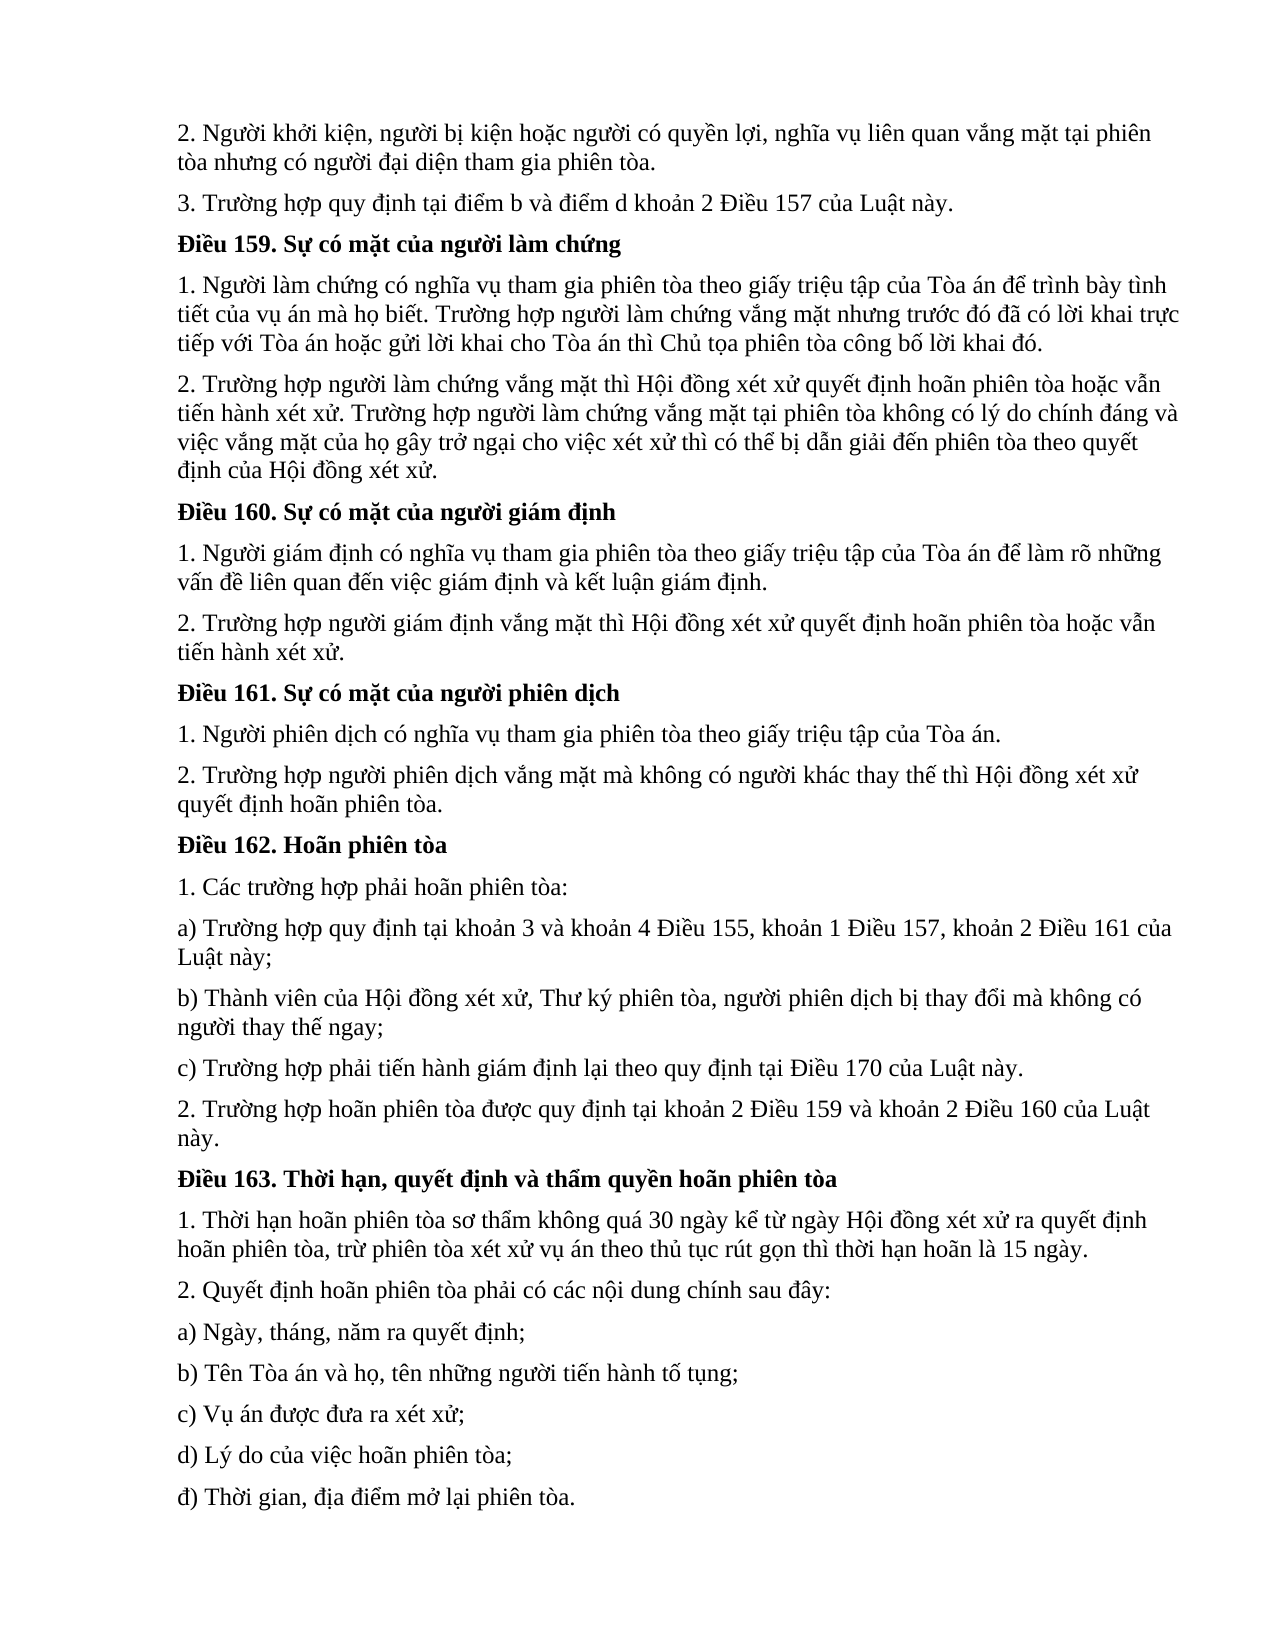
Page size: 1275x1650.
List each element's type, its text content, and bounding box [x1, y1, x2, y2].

text 3. Trường hợp quy định tại điểm b và điểm d khoản 2 Điều 157 của Luật này. [177, 188, 1186, 217]
text 2. Quyết định hoãn phiên tòa phải có các nội dung chính sau đây: [177, 1276, 1186, 1304]
text 1. Người phiên dịch có nghĩa vụ tham gia phiên tòa theo giấy triệu tập của Tòa án. [177, 719, 1186, 748]
text 1. Thời hạn hoãn phiên tòa sơ thẩm không quá 30 ngày kể từ ngày Hội đồng xét xử ra quyết định hoãn phiên tòa, trừ phiên tòa xét xử vụ án theo thủ tục rút gọn thì thời hạn hoãn là 15 ngày. [177, 1206, 1186, 1263]
text Điều 161. Sự có mặt của người phiên dịch [177, 678, 1186, 707]
text a) Trường hợp quy định tại khoản 3 và khoản 4 Điều 155, khoản 1 Điều 157, khoản 2 Điều 161 của Luật này; [177, 913, 1186, 971]
text 2. Người khởi kiện, người bị kiện hoặc người có quyền lợi, nghĩa vụ liên quan vắng mặt tại phiên tòa nhưng có người đại diện tham gia phiên tòa. [177, 118, 1186, 176]
text Điều 159. Sự có mặt của người làm chứng [177, 229, 1186, 258]
text 2. Trường hợp người phiên dịch vắng mặt mà không có người khác thay thế thì Hội đồng xét xử quyết định hoãn phiên tòa. [177, 761, 1186, 818]
text c) Trường hợp phải tiến hành giám định lại theo quy định tại Điều 170 của Luật này. [177, 1053, 1186, 1082]
text b) Tên Tòa án và họ, tên những người tiến hành tố tụng; [177, 1358, 1186, 1387]
text 2. Trường hợp người giám định vắng mặt thì Hội đồng xét xử quyết định hoãn phiên tòa hoặc vẫn tiến hành xét xử. [177, 608, 1186, 666]
text c) Vụ án được đưa ra xét xử; [177, 1399, 1186, 1428]
text d) Lý do của việc hoãn phiên tòa; [177, 1441, 1186, 1469]
text Điều 162. Hoãn phiên tòa [177, 831, 1186, 859]
text 1. Các trường hợp phải hoãn phiên tòa: [177, 872, 1186, 901]
text a) Ngày, tháng, năm ra quyết định; [177, 1317, 1186, 1346]
text b) Thành viên của Hội đồng xét xử, Thư ký phiên tòa, người phiên dịch bị thay đổi mà không có người thay thế ngay; [177, 983, 1186, 1041]
text 1. Người giám định có nghĩa vụ tham gia phiên tòa theo giấy triệu tập của Tòa án để làm rõ những vấn đề liên quan đến việc giám định và kết luận giám định. [177, 538, 1186, 596]
text 1. Người làm chứng có nghĩa vụ tham gia phiên tòa theo giấy triệu tập của Tòa án để trình bày tình tiết của vụ án mà họ biết. Trường hợp người làm chứng vắng mặt nhưng trước đó đã có lời khai trực tiếp với Tòa án hoặc gửi lời khai cho Tòa án thì Chủ tọa phiên tòa công bố lời khai đó. [177, 271, 1186, 357]
text 2. Trường hợp hoãn phiên tòa được quy định tại khoản 2 Điều 159 và khoản 2 Điều 160 của Luật này. [177, 1094, 1186, 1152]
text Điều 163. Thời hạn, quyết định và thẩm quyền hoãn phiên tòa [177, 1164, 1186, 1193]
text 2. Trường hợp người làm chứng vắng mặt thì Hội đồng xét xử quyết định hoãn phiên tòa hoặc vẫn tiến hành xét xử. Trường hợp người làm chứng vắng mặt tại phiên tòa không có lý do chính đáng và việc vắng mặt của họ gây trở ngại cho việc xét xử thì có thể bị dẫn giải đến phiên tòa theo quyết định của Hội đồng xét xử. [177, 369, 1186, 484]
text Điều 160. Sự có mặt của người giám định [177, 497, 1186, 526]
text đ) Thời gian, địa điểm mở lại phiên tòa. [177, 1482, 1186, 1511]
